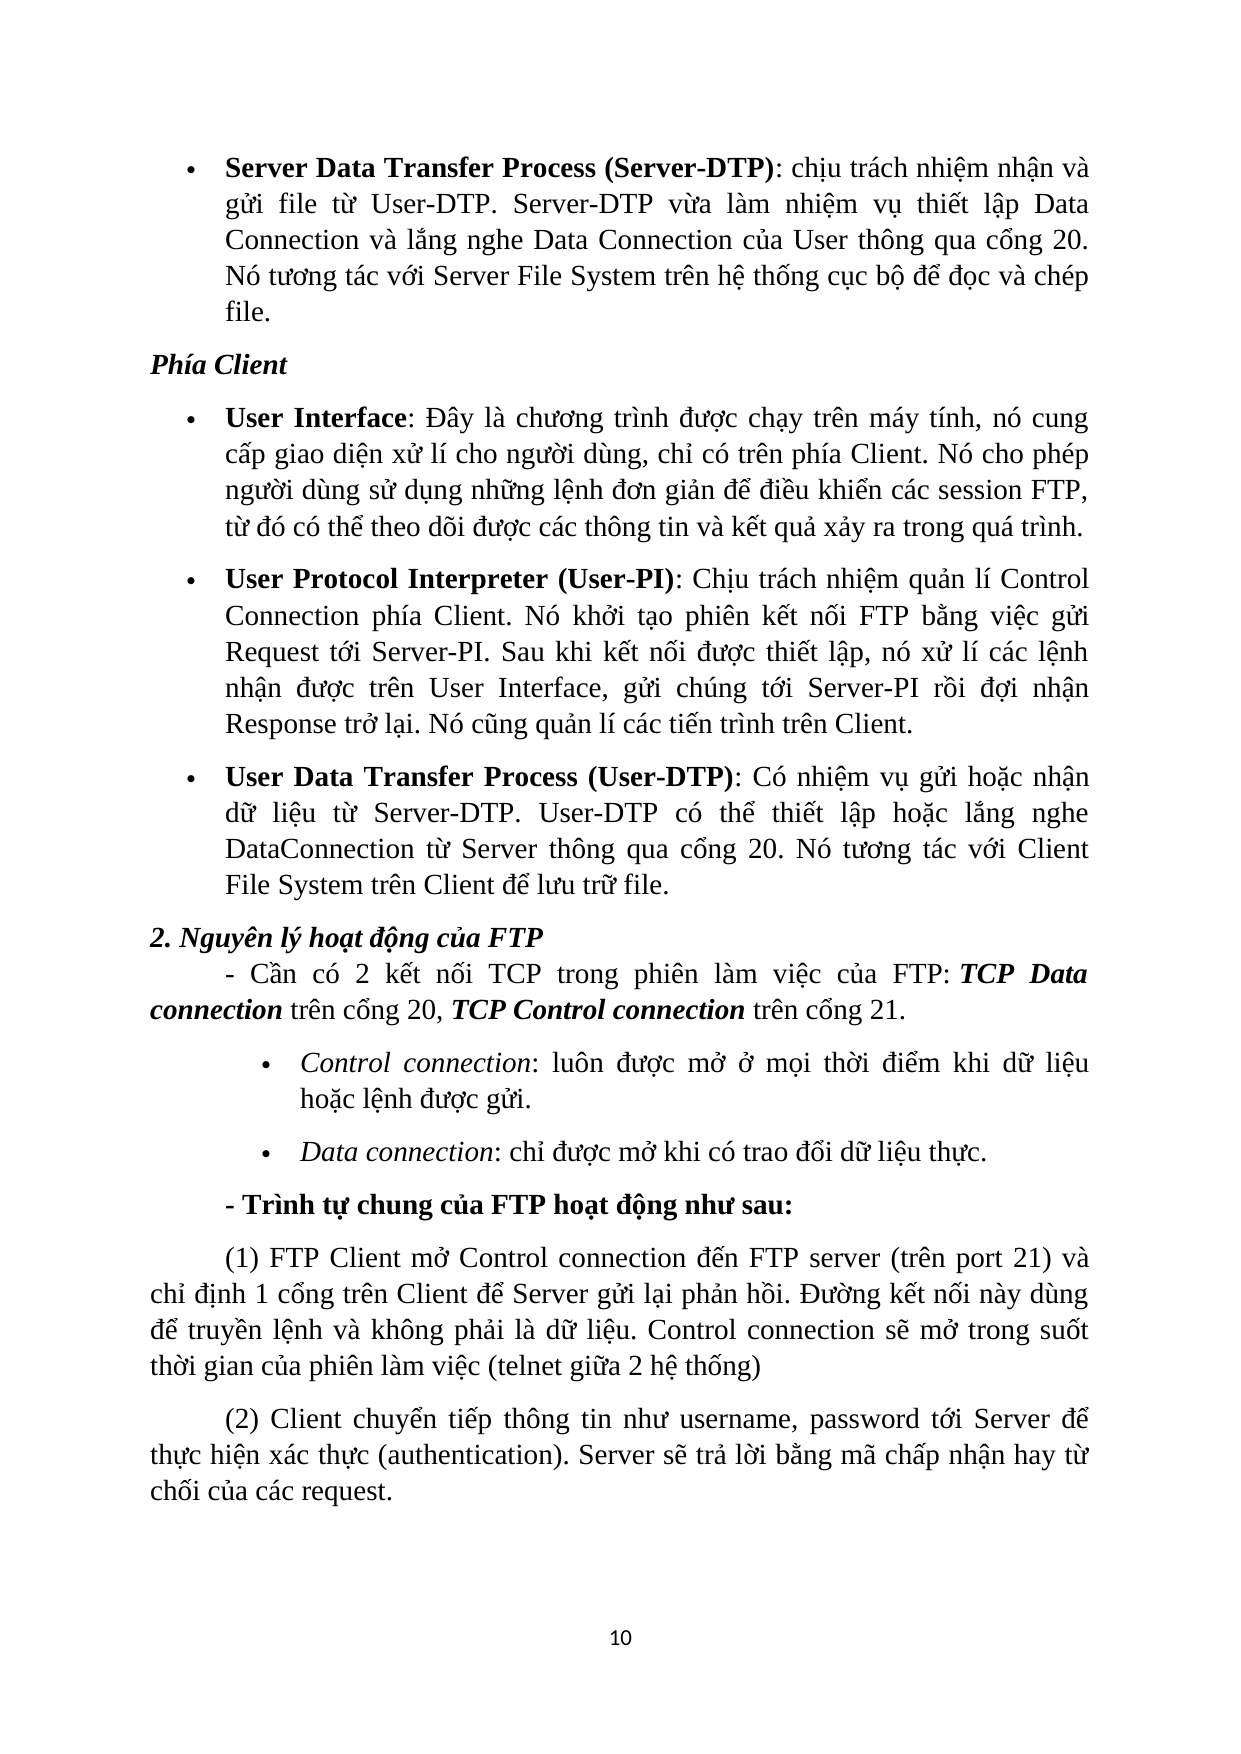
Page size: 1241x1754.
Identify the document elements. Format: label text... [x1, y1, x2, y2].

list Control connection: luôn được mở ở mọi thời điểm khi dữ liệu hoặc lệnh được gửi. [262, 1045, 1090, 1115]
list User Interface: Đây là chương trình được chạy trên máy tính, nó cung cấp giao diện xử lí cho người dùng, chỉ có trên phía Client. Nó cho phép người dùng sử dụng những lệnh đơn giản để điều khiển các session FTP, từ đó có thể theo dõi được các thông tin và kết quả xảy ra trong quá trình. [187, 400, 1090, 542]
list User Data Transfer Process (User-DTP): Có nhiệm vụ gửi hoặc nhận dữ liệu từ Server-DTP. User-DTP có thể thiết lập hoặc lắng nghe DataConnection từ Server thông qua cổng 20. Nó tương tác với Client File System trên Client để lưu trữ file. [187, 759, 1090, 901]
subtitle 2. Nguyên lý hoạt động của FTP [150, 920, 1090, 954]
text Phía Client [150, 347, 1090, 381]
text (2) Client chuyển tiếp thông tin như username, password tới Server để thực hiện xác thực (authentication). Server sẽ trả lời bằng mã chấp nhận hay từ chối của các request. [150, 1401, 1090, 1507]
text (1) FTP Client mở Control connection đến FTP server (trên port 21) và chỉ định 1 cổng trên Client để Server gửi lại phản hồi. Đường kết nối này dùng để truyền lệnh và không phải là dữ liệu. Control connection sẽ mở trong suốt thời gian của phiên làm việc (telnet giữa 2 hệ thống) [150, 1240, 1090, 1382]
list Server Data Transfer Process (Server-DTP): chịu trách nhiệm nhận và gửi file từ User-DTP. Server-DTP vừa làm nhiệm vụ thiết lập Data Connection và lắng nghe Data Connection của User thông qua cổng 20. Nó tương tác với Server File System trên hệ thống cục bộ để đọc và chép file. [187, 150, 1090, 328]
list Data connection: chỉ được mở khi có trao đổi dữ liệu thực. [262, 1134, 1090, 1168]
list User Protocol Interpreter (User-PI): Chịu trách nhiệm quản lí Control Connection phía Client. Nó khởi tạo phiên kết nối FTP bằng việc gửi Request tới Server-PI. Sau khi kết nối được thiết lập, nó xử lí các lệnh nhận được trên User Interface, gửi chúng tới Server-PI rồi đợi nhận Response trở lại. Nó cũng quản lí các tiến trình trên Client. [187, 561, 1090, 739]
text - Cần có 2 kết nối TCP trong phiên làm việc của FTP: TCP Data connection trên cổng 20, TCP Control connection trên cổng 21. [150, 956, 1090, 1026]
text - Trình tự chung của FTP hoạt động như sau: [150, 1187, 1090, 1221]
